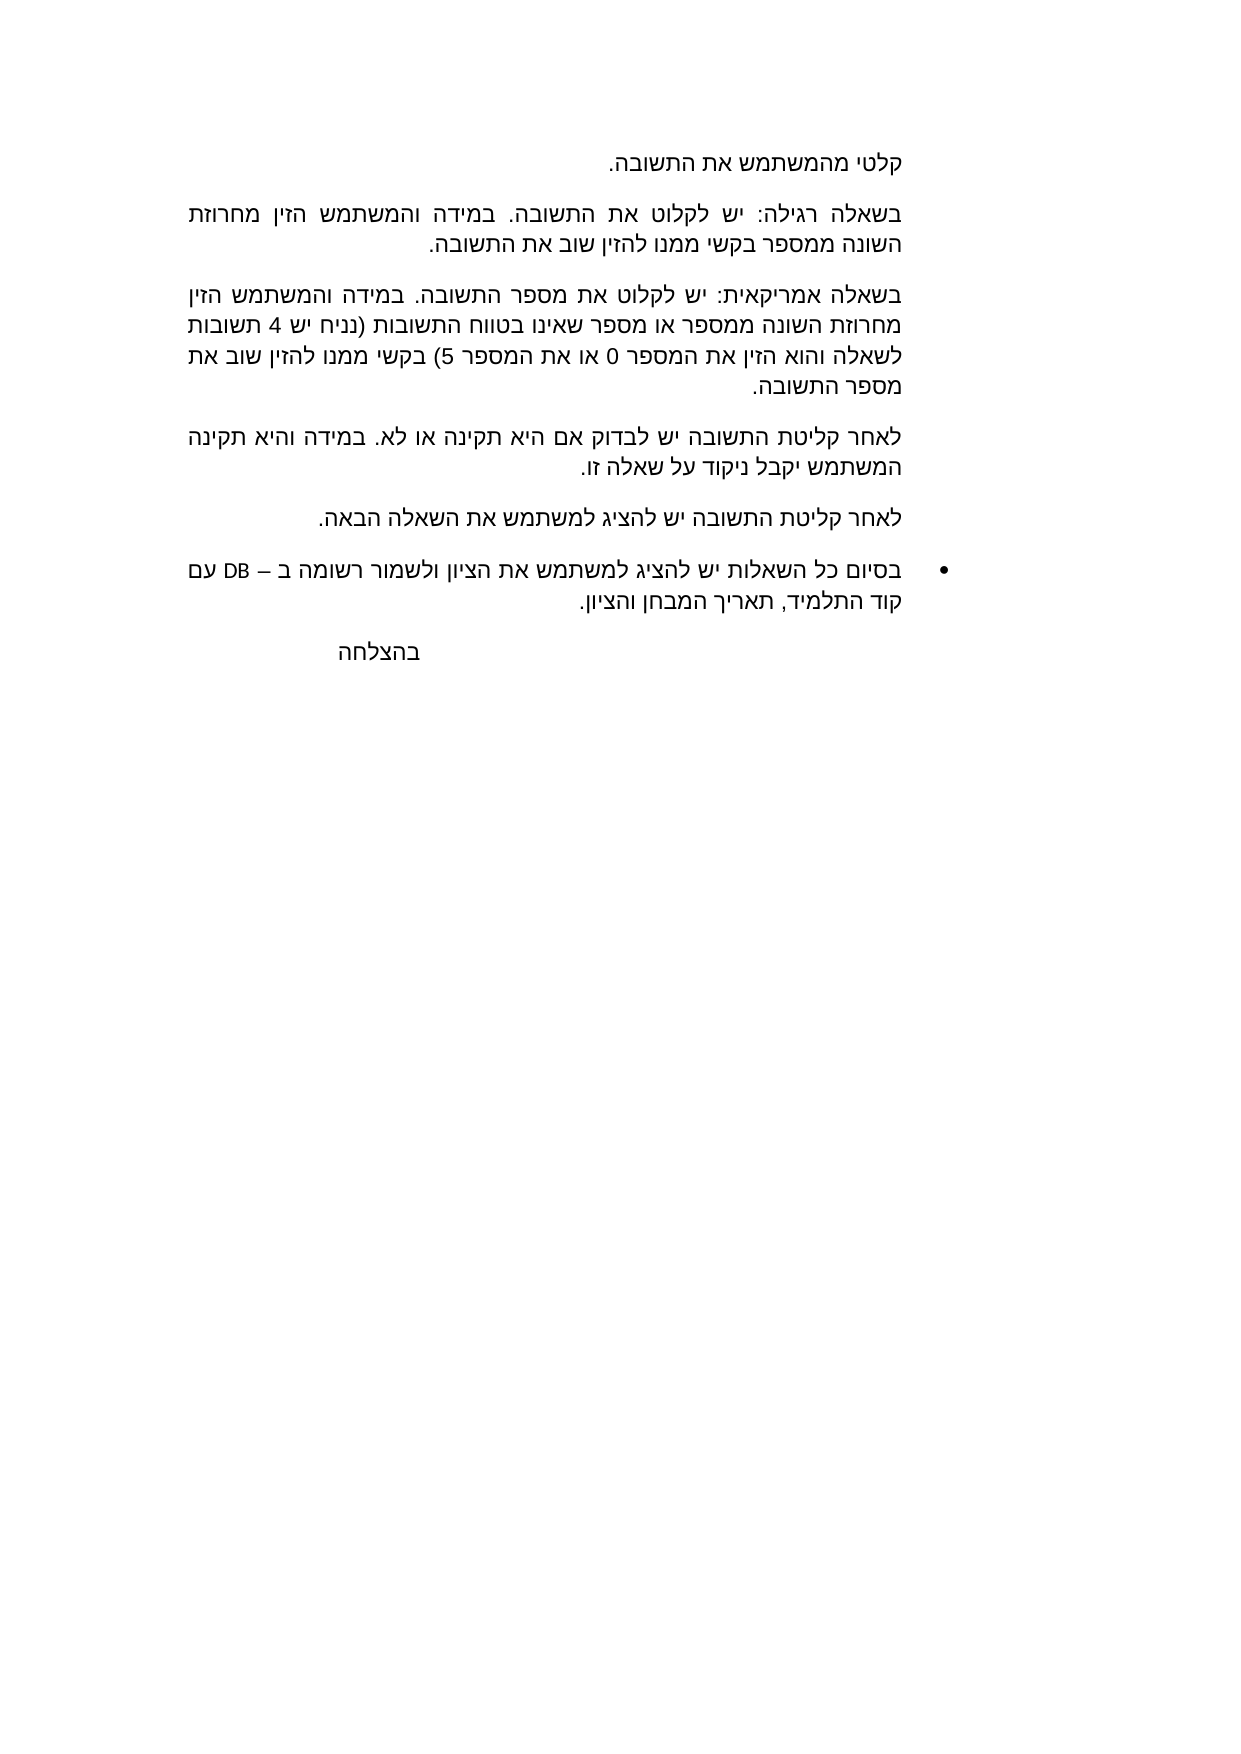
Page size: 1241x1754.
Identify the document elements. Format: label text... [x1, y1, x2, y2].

text קלטי מהמשתמש את התשובה. [187, 150, 978, 176]
list בהצלחה [337, 639, 1053, 666]
list לאחר קליטת התשובה יש לבדוק אם היא תקינה או לא. במידה והיא תקינה המשתמש יקבל ניקוד על שאלה זו. [187, 424, 903, 481]
list בסיום כל השאלות יש להציג למשתמש את הציון ולשמור רשומה ב – DB עם קוד התלמיד, תאריך המבחן והציון. [187, 556, 940, 614]
list בשאלה אמריקאית: יש לקלוט את מספר התשובה. במידה והמשתמש הזין מחרוזת השונה ממספר או מספר שאינו בטווח התשובות (נניח יש 4 תשובות לשאלה והוא הזין את המספר 0 או את המספר 5) בקשי ממנו להזין שוב את מספר התשובה. [187, 282, 903, 399]
list לאחר קליטת התשובה יש להציג למשתמש את השאלה הבאה. [187, 505, 903, 532]
list בשאלה רגילה: יש לקלוט את התשובה. במידה והמשתמש הזין מחרוזת השונה ממספר בקשי ממנו להזין שוב את התשובה. [187, 201, 903, 258]
